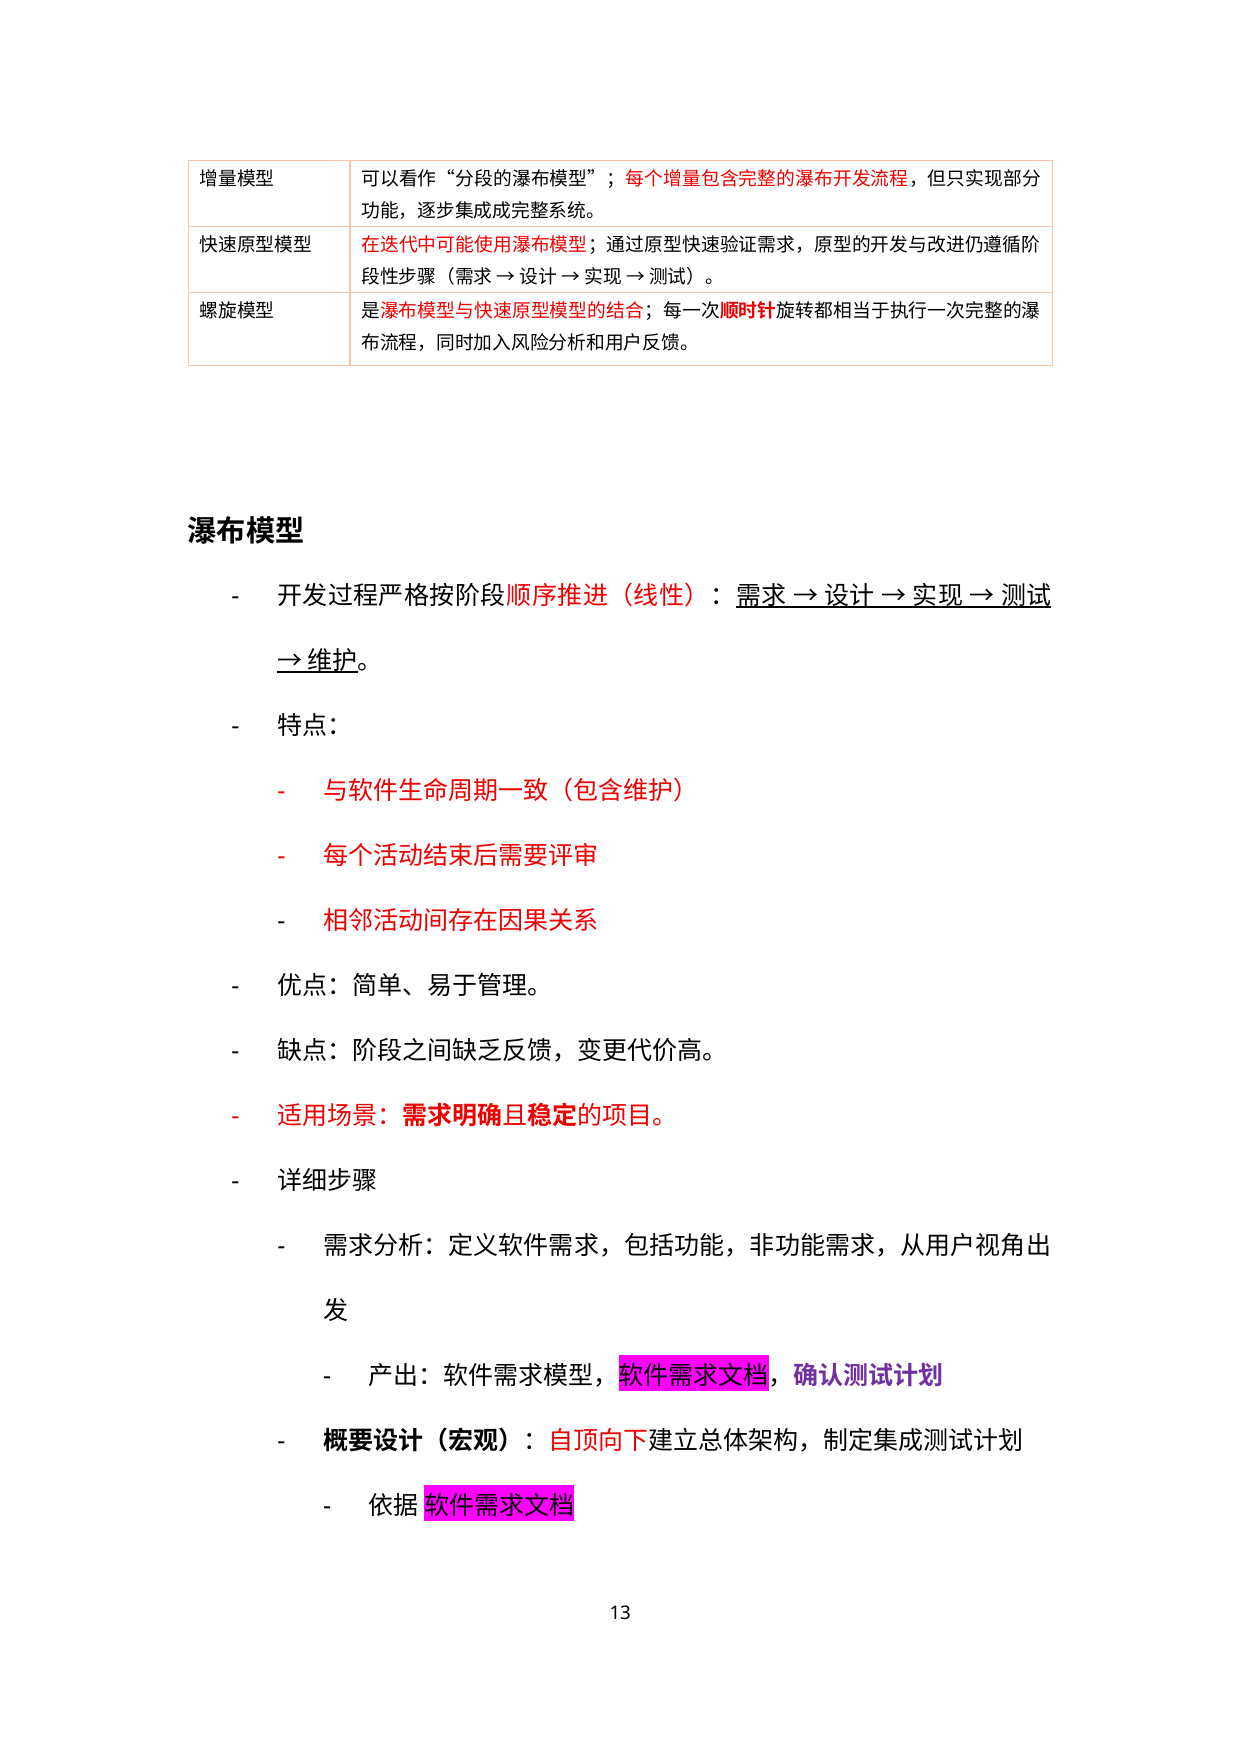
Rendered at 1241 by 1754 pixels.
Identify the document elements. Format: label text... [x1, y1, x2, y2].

table_cell 快速原型模型 [189, 227, 349, 292]
table_cell 增量模型 [189, 161, 349, 226]
list 优点：简单、易于管理。 [231, 951, 1053, 1016]
list 与软件生命周期一致（包含维护） [277, 756, 1053, 821]
list 依据 软件需求文档 [323, 1471, 1053, 1536]
list 相邻活动间存在因果关系 [277, 886, 1053, 951]
list 产出：软件需求模型，软件需求文档，确认测试计划 [323, 1341, 1053, 1406]
list 需求分析：定义软件需求，包括功能，非功能需求，从用户视角出发 [277, 1211, 1053, 1341]
table_cell 是瀑布模型与快速原型模型的结合；每一次顺时针旋转都相当于执行一次完整的瀑布流程，同时加入风险分析和用户反馈。 [351, 293, 1052, 365]
list 概要设计（宏观）：自顶向下建立总体架构，制定集成测试计划 [277, 1406, 1053, 1471]
list 详细步骤 [231, 1146, 1053, 1211]
table_cell 在迭代中可能使用瀑布模型；通过原型快速验证需求，原型的开发与改进仍遵循阶段性步骤（需求 → 设计 → 实现 → 测试）。 [351, 227, 1052, 292]
list 特点： [231, 691, 1053, 756]
text 瀑布模型 [187, 496, 1053, 561]
list 开发过程严格按阶段顺序推进（线性）：需求 → 设计 → 实现 → 测试 → 维护。 [231, 561, 1053, 691]
list 每个活动结束后需要评审 [277, 821, 1053, 886]
list 缺点：阶段之间缺乏反馈，变更代价高。 [231, 1016, 1053, 1081]
list 适用场景：需求明确且稳定的项目。 [231, 1081, 1053, 1146]
table_cell 可以看作“分段的瀑布模型”；每个增量包含完整的瀑布开发流程，但只实现部分功能，逐步集成成完整系统。 [351, 161, 1052, 226]
table_cell 螺旋模型 [189, 293, 349, 365]
